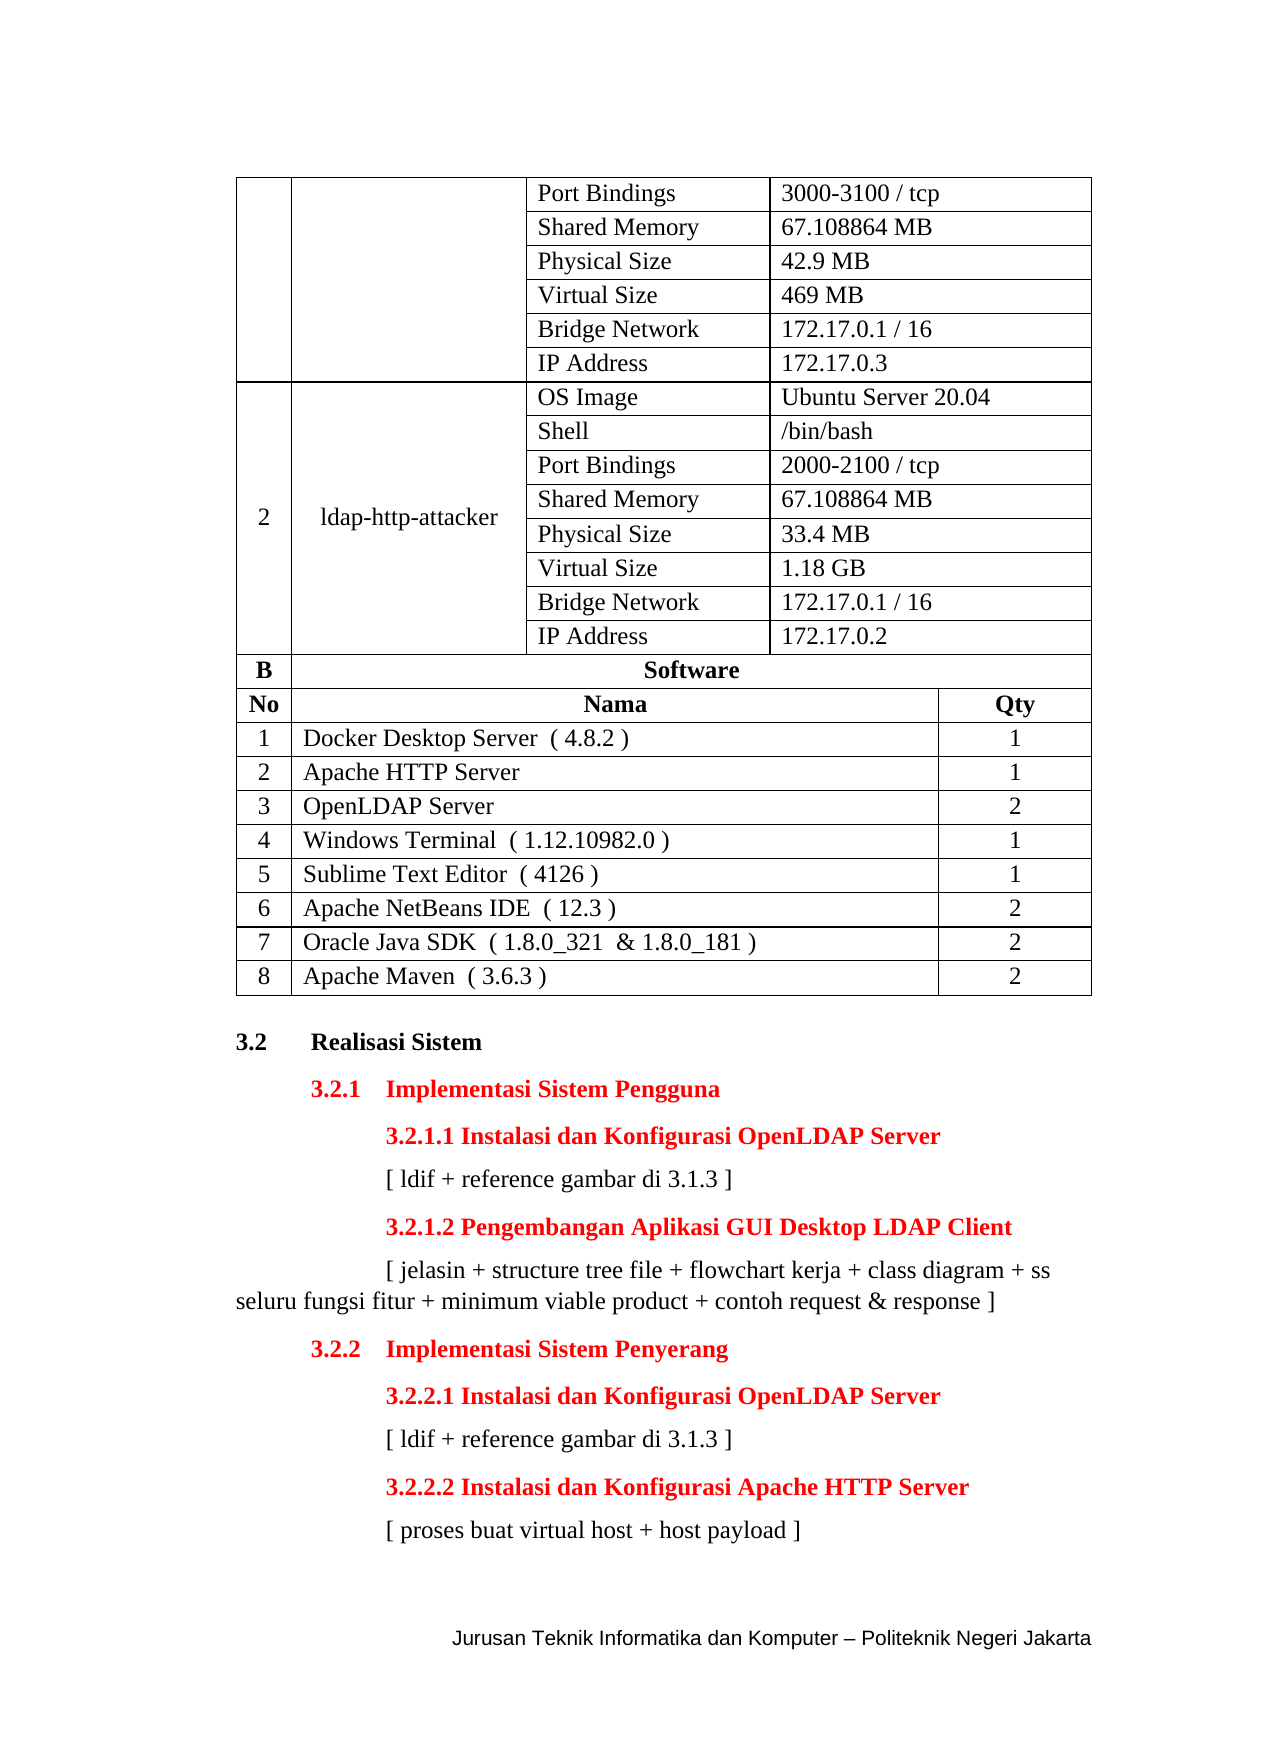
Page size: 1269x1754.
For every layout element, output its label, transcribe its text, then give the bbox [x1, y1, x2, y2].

table_cell Bridge Network [527, 587, 769, 620]
table_cell Port Bindings [527, 178, 769, 211]
table_cell B [237, 655, 291, 688]
table_cell 3 [237, 791, 291, 824]
table_cell Shared Memory [527, 485, 769, 518]
table_cell 469 MB [771, 280, 1091, 313]
table_cell 42.9 MB [771, 246, 1091, 279]
table_cell 8 [237, 961, 291, 994]
table_cell 67.108864 MB [771, 212, 1091, 245]
text [ jelasin + structure tree file + flowchart kerja + class diagram + ss seluru fungsi fitur + minimum viable product + contoh request & response ] [236, 1255, 1092, 1315]
table_cell 2000-2100 / tcp [771, 451, 1091, 483]
table_cell Oracle Java SDK ( 1.8.0_321 & 1.8.0_181 ) [292, 928, 938, 960]
table_cell 2 [237, 757, 291, 790]
table_cell Nama [292, 689, 938, 722]
table_cell Port Bindings [527, 451, 769, 483]
table_cell Bridge Network [527, 314, 769, 347]
table_cell 172.17.0.1 / 16 [771, 314, 1091, 347]
table_cell Sublime Text Editor ( 4126 ) [292, 859, 938, 892]
table_cell 3000-3100 / tcp [771, 178, 1091, 211]
table_cell 1 [939, 757, 1091, 790]
table_cell 2 [939, 928, 1091, 960]
text [ proses buat virtual host + host payload ] [236, 1515, 1092, 1544]
table_cell 1 [237, 723, 291, 756]
table_cell 1 [939, 859, 1091, 892]
subtitle 3.2.2.1 Instalasi dan Konfigurasi OpenLDAP Server [311, 1381, 1092, 1410]
table_cell Shell [527, 416, 769, 449]
table_cell Software [292, 655, 1091, 688]
table_cell Physical Size [527, 246, 769, 279]
table_cell No [237, 689, 291, 722]
text [ ldif + reference gambar di 3.1.3 ] [236, 1164, 1092, 1193]
table_cell 2 [237, 383, 291, 654]
table_cell Windows Terminal ( 1.12.10982.0 ) [292, 825, 938, 858]
table_cell Apache NetBeans IDE ( 12.3 ) [292, 893, 938, 926]
table_cell 5 [237, 859, 291, 892]
table_cell IP Address [527, 621, 769, 654]
table_cell /bin/bash [771, 416, 1091, 449]
table_cell Shared Memory [527, 212, 769, 245]
subtitle 3.2.2.2 Instalasi dan Konfigurasi Apache HTTP Server [311, 1472, 1092, 1501]
table_cell 4 [237, 825, 291, 858]
table_cell Qty [939, 689, 1091, 722]
table_cell 172.17.0.2 [771, 621, 1091, 654]
table_cell Docker Desktop Server ( 4.8.2 ) [292, 723, 938, 756]
table_cell 172.17.0.3 [771, 348, 1091, 381]
table_cell 2 [939, 961, 1091, 994]
table_cell 1 [939, 825, 1091, 858]
table_cell Physical Size [527, 519, 769, 552]
table_cell 6 [237, 893, 291, 926]
text [ ldif + reference gambar di 3.1.3 ] [311, 1424, 1092, 1453]
subtitle 3.2.1.1 Instalasi dan Konfigurasi OpenLDAP Server [311, 1121, 1092, 1150]
subtitle 3.2.2 Implementasi Sistem Penyerang [236, 1334, 1092, 1363]
table_cell OS Image [527, 383, 769, 415]
table_cell 1.18 GB [771, 553, 1091, 586]
table_cell 67.108864 MB [771, 485, 1091, 518]
table_cell 33.4 MB [771, 519, 1091, 552]
table_cell 7 [237, 928, 291, 960]
table_cell 2 [939, 791, 1091, 824]
table_cell 172.17.0.1 / 16 [771, 587, 1091, 620]
table_cell IP Address [527, 348, 769, 381]
subtitle 3.2 Realisasi Sistem [236, 1027, 1092, 1055]
table_cell Virtual Size [527, 280, 769, 313]
subtitle 3.2.1 Implementasi Sistem Pengguna [236, 1074, 1092, 1103]
table_cell OpenLDAP Server [292, 791, 938, 824]
table_cell 1 [939, 723, 1091, 756]
subtitle 3.2.1.2 Pengembangan Aplikasi GUI Desktop LDAP Client [311, 1212, 1092, 1241]
table_cell Apache Maven ( 3.6.3 ) [292, 961, 938, 994]
table_cell Virtual Size [527, 553, 769, 586]
table_cell Ubuntu Server 20.04 [771, 383, 1091, 415]
table_cell 2 [939, 893, 1091, 926]
table_cell Apache HTTP Server [292, 757, 938, 790]
table_cell ldap-http-attacker [292, 383, 526, 654]
